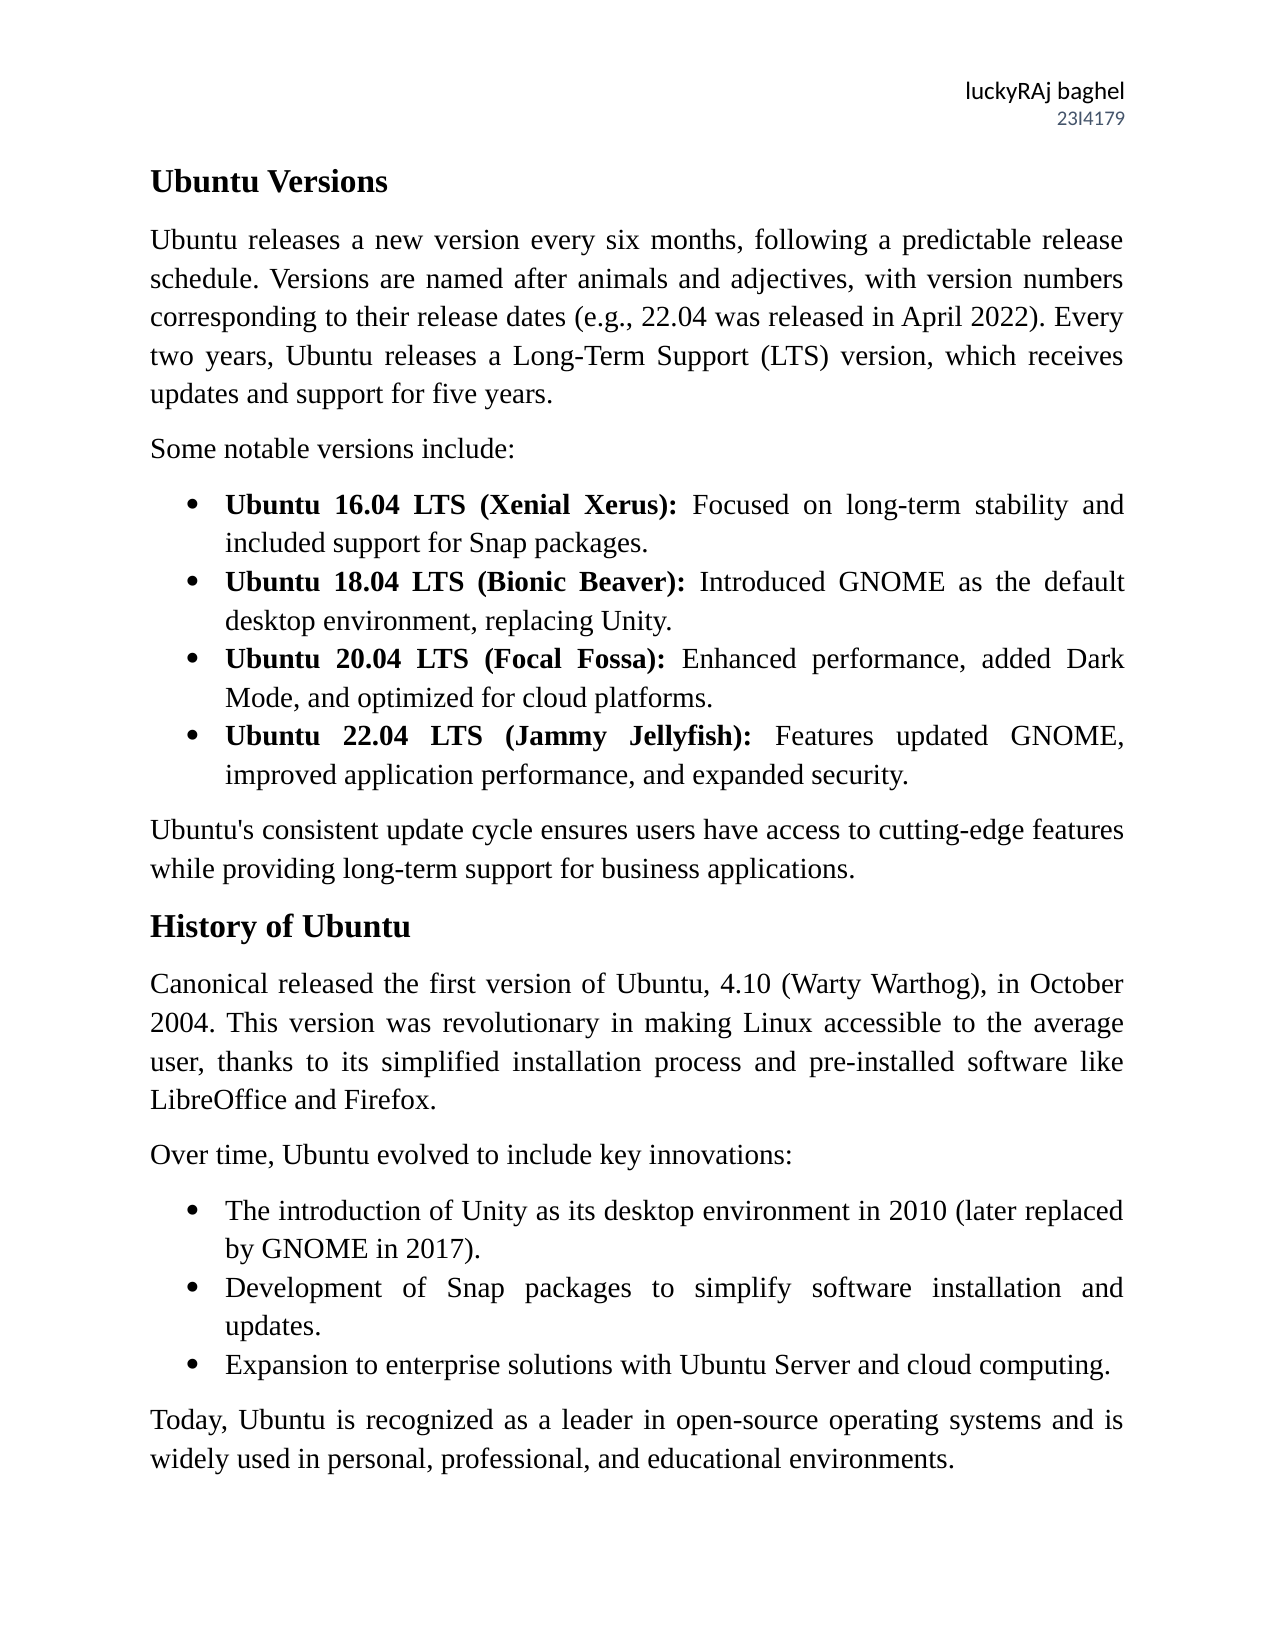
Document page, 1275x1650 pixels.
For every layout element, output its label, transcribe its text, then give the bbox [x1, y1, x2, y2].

list Ubuntu 18.04 LTS (Bionic Beaver): Introduced GNOME as the default desktop environment, replacing Unity. [187, 564, 1125, 636]
list Expansion to enterprise solutions with Ubuntu Server and cloud computing. [187, 1347, 1125, 1381]
list The introduction of Unity as its desktop environment in 2010 (later replaced by GNOME in 2017). [187, 1193, 1125, 1265]
text History of Ubuntu [150, 906, 1125, 944]
list Development of Snap packages to simplify software installation and updates. [187, 1270, 1125, 1342]
text Ubuntu Versions [150, 161, 1125, 200]
list Ubuntu 16.04 LTS (Xenial Xerus): Focused on long-term stability and included support for Snap packages. [187, 487, 1125, 559]
text Ubuntu's consistent update cycle ensures users have access to cutting-edge features while providing long-term support for business applications. [150, 812, 1125, 884]
text Today, Ubuntu is recognized as a leader in open-source operating systems and is widely used in personal, professional, and educational environments. [150, 1402, 1125, 1474]
text Some notable versions include: [150, 432, 1125, 465]
text Over time, Ubuntu evolved to include key innovations: [150, 1137, 1125, 1171]
list Ubuntu 20.04 LTS (Focal Fossa): Enhanced performance, added Dark Mode, and optimized for cloud platforms. [187, 641, 1125, 713]
text Ubuntu releases a new version every six months, following a predictable release schedule. Versions are named after animals and adjectives, with version numbers corresponding to their release dates (e.g., 22.04 was released in April 2022). Every two years, Ubuntu releases a Long-Term Support (LTS) version, which receives updates and support for five years. [150, 222, 1125, 410]
text Canonical released the first version of Ubuntu, 4.10 (Warty Warthog), in October 2004. This version was revolutionary in making Linux accessible to the average user, thanks to its simplified installation process and pre-installed software like LibreOffice and Firefox. [150, 967, 1125, 1116]
list Ubuntu 22.04 LTS (Jammy Jellyfish): Features updated GNOME, improved application performance, and expanded security. [187, 718, 1125, 791]
